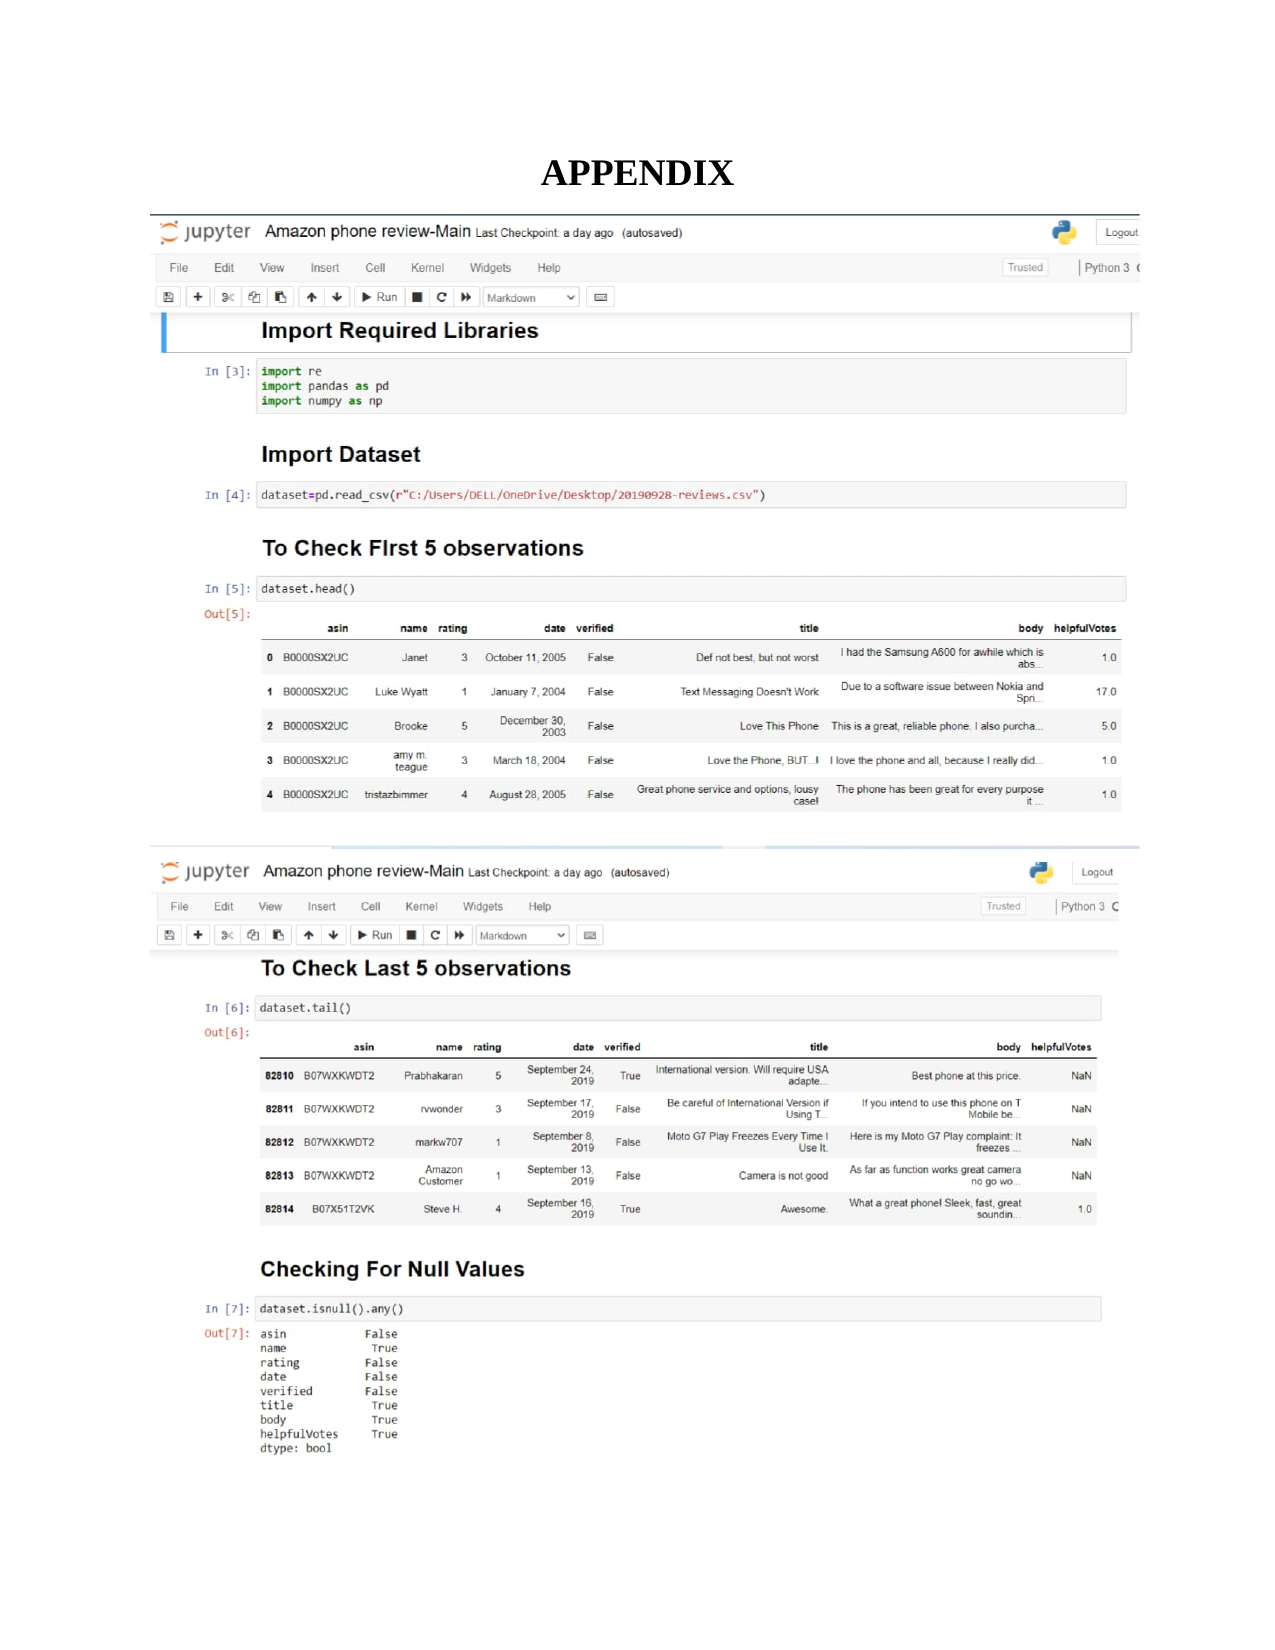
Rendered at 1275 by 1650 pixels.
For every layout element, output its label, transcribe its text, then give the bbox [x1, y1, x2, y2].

picture [150, 214, 1140, 849]
text APPENDIX [150, 150, 1125, 193]
picture [150, 862, 1119, 1461]
